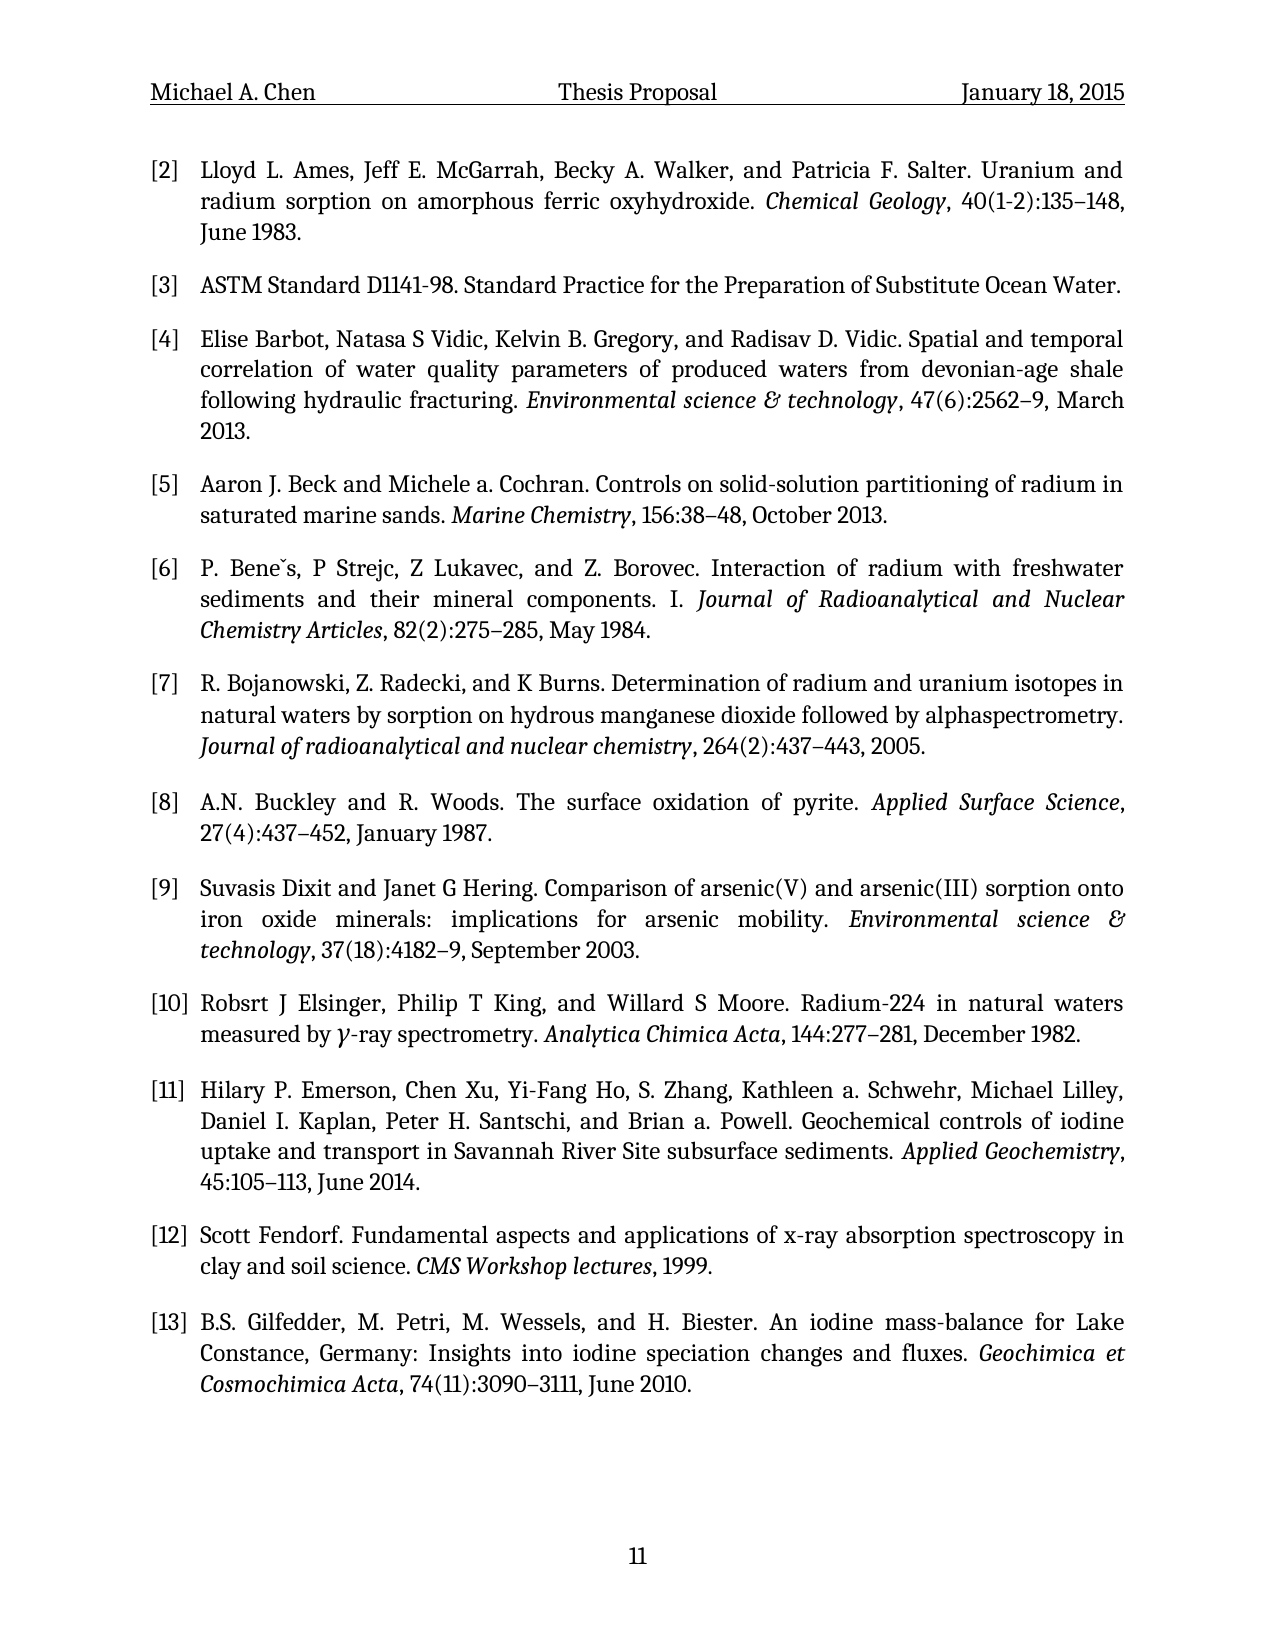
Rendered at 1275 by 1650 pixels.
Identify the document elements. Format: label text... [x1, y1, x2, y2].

list R. Bojanowski, Z. Radecki, and K Burns. Determination of radium and uranium isotopes in natural waters by sorption on hydrous manganese dioxide followed by alphaspectrometry. Journal of radioanalytical and nuclear chemistry, 264(2):437–443, 2005. [150, 669, 1125, 761]
list Hilary P. Emerson, Chen Xu, Yi-Fang Ho, S. Zhang, Kathleen a. Schwehr, Michael Lilley, Daniel I. Kaplan, Peter H. Santschi, and Brian a. Powell. Geochemical controls of iodine uptake and transport in Savannah River Site subsurface sediments. Applied Geochemistry, 45:105–113, June 2014. [150, 1076, 1125, 1197]
list Scott Fendorf. Fundamental aspects and applications of x-ray absorption spectroscopy in clay and soil science. CMS Workshop lectures, 1999. [150, 1221, 1125, 1281]
list B.S. Gilfedder, M. Petri, M. Wessels, and H. Biester. An iodine mass-balance for Lake Constance, Germany: Insights into iodine speciation changes and fluxes. Geochimica et Cosmochimica Acta, 74(11):3090–3111, June 2010. [150, 1308, 1125, 1398]
list Lloyd L. Ames, Jeff E. McGarrah, Becky A. Walker, and Patricia F. Salter. Uranium and radium sorption on amorphous ferric oxyhydroxide. Chemical Geology, 40(1-2):135–148, June 1983. [150, 156, 1125, 246]
list Aaron J. Beck and Michele a. Cochran. Controls on solid-solution partitioning of radium in saturated marine sands. Marine Chemistry, 156:38–48, October 2013. [150, 470, 1125, 530]
list A.N. Buckley and R. Woods. The surface oxidation of pyrite. Applied Surface Science, 27(4):437–452, January 1987. [150, 788, 1125, 847]
list Robsrt J Elsinger, Philip T King, and Willard S Moore. Radium-224 in natural waters measured by γ-ray spectrometry. Analytica Chimica Acta, 144:277–281, December 1982. [150, 989, 1125, 1049]
list Suvasis Dixit and Janet G Hering. Comparison of arsenic(V) and arsenic(III) sorption onto iron oxide minerals: implications for arsenic mobility. Environmental science & technology, 37(18):4182–9, September 2003. [150, 874, 1125, 964]
list ASTM Standard D1141-98. Standard Practice for the Preparation of Substitute Ocean Water. [150, 271, 1125, 300]
list P. Beneˇs, P Strejc, Z Lukavec, and Z. Borovec. Interaction of radium with freshwater sediments and their mineral components. I. Journal of Radioanalytical and Nuclear Chemistry Articles, 82(2):275–285, May 1984. [150, 554, 1125, 644]
list Elise Barbot, Natasa S Vidic, Kelvin B. Gregory, and Radisav D. Vidic. Spatial and temporal correlation of water quality parameters of produced waters from devonian-age shale following hydraulic fracturing. Environmental science & technology, 47(6):2562–9, March 2013. [150, 324, 1125, 446]
